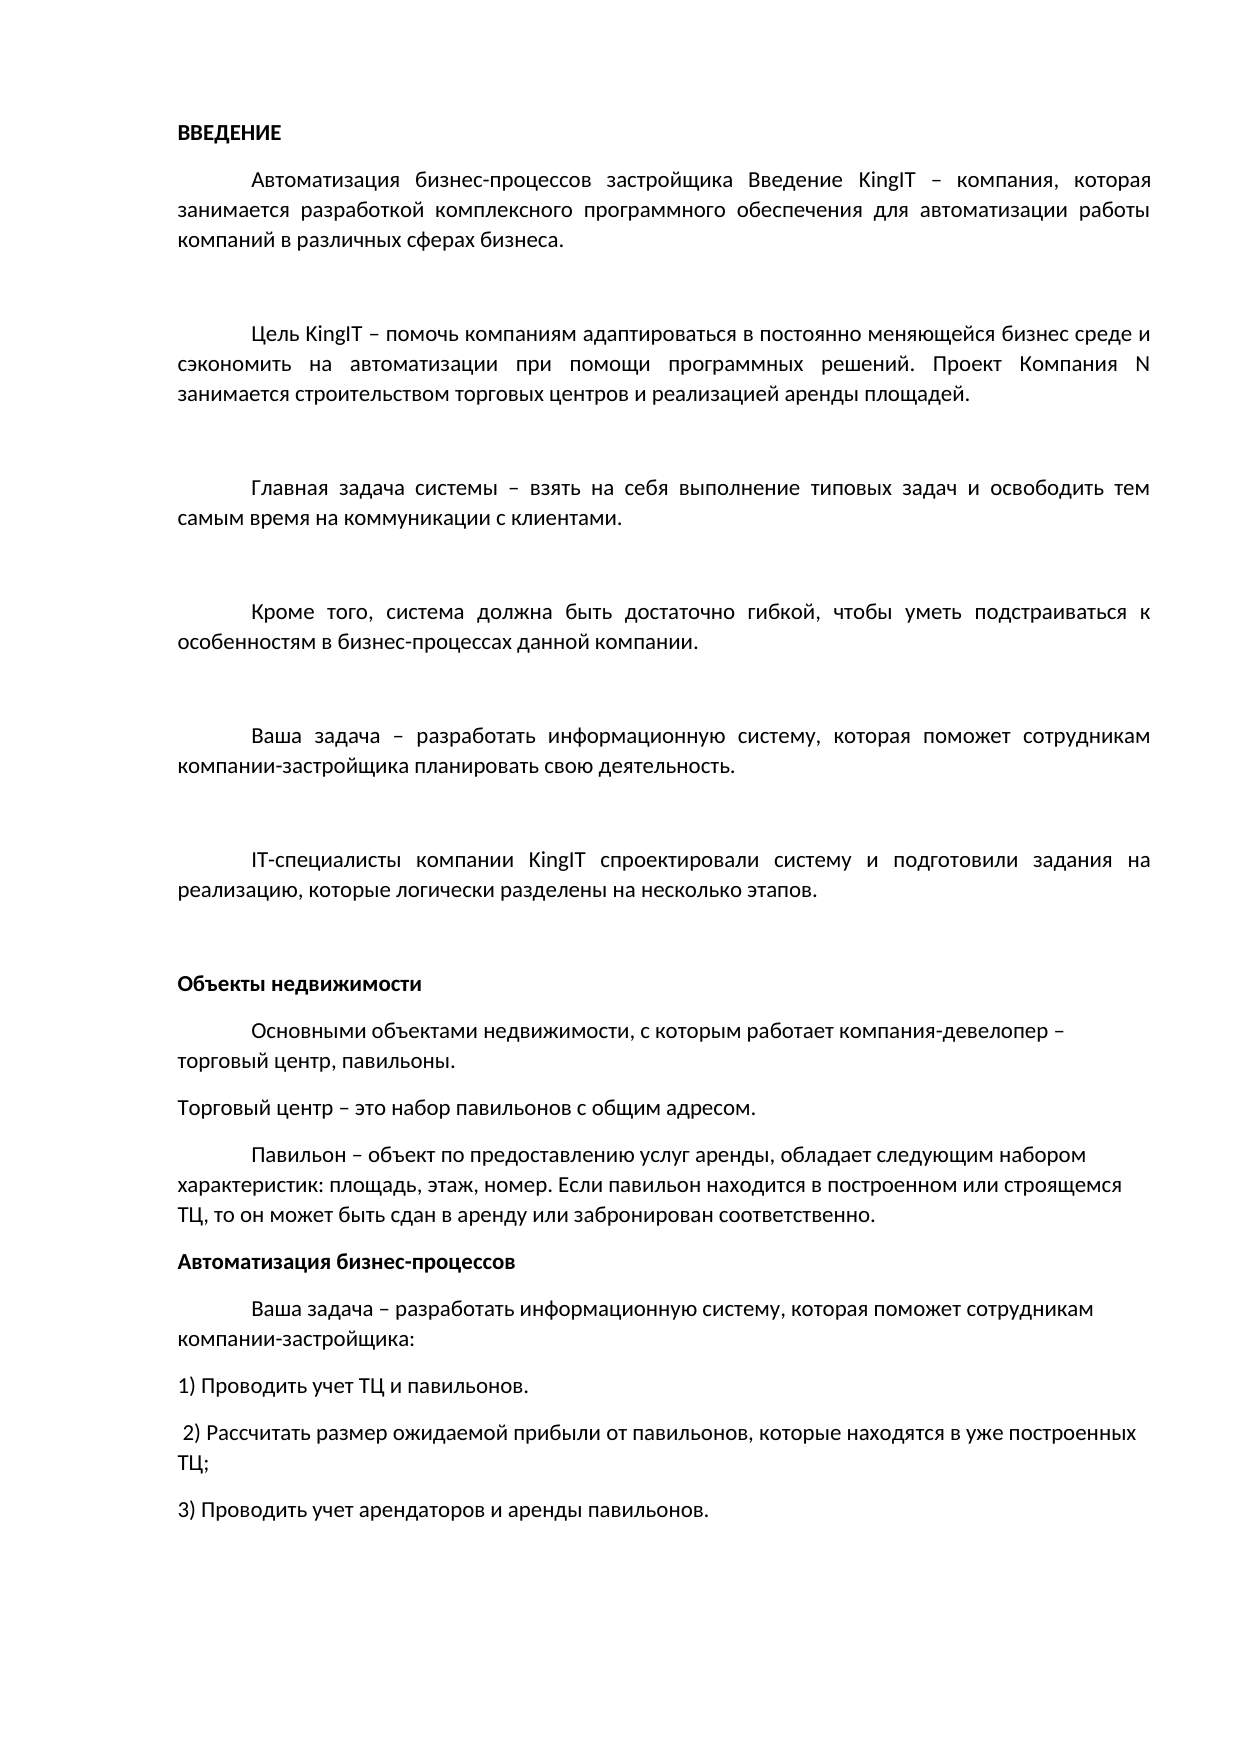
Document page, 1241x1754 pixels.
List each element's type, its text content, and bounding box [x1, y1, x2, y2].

text Ваша задача – разработать информационную систему, которая поможет сотрудникам компании-застройщика планировать свою деятельность. [177, 721, 1152, 779]
text IT-специалисты компании KingIT спроектировали систему и подготовили задания на реализацию, которые логически разделены на несколько этапов. [177, 845, 1152, 903]
text Кроме того, система должна быть достаточно гибкой, чтобы уметь подстраиваться к особенностям в бизнес-процессах данной компании. [177, 597, 1152, 656]
text Автоматизация бизнес-процессов застройщика Введение KingIT – компания, которая занимается разработкой комплексного программного обеспечения для автоматизации работы компаний в различных сферах бизнеса. [177, 165, 1152, 253]
text Объекты недвижимости [177, 969, 1152, 997]
text Ваша задача – разработать информационную систему, которая поможет сотрудникам компании-застройщика: [177, 1294, 1152, 1352]
text ВВЕДЕНИЕ [177, 118, 1152, 146]
text Павильон – объект по предоставлению услуг аренды, обладает следующим набором характеристик: площадь, этаж, номер. Если павильон находится в построенном или строящемся ТЦ, то он может быть сдан в аренду или забронирован соответственно. [177, 1140, 1152, 1228]
text 2) Рассчитать размер ожидаемой прибыли от павильонов, которые находятся в уже построенных ТЦ; [177, 1418, 1152, 1476]
text Торговый центр – это набор павильонов с общим адресом. [177, 1093, 1152, 1121]
text Основными объектами недвижимости, с которым работает компания-девелопер – торговый центр, павильоны. [177, 1016, 1152, 1074]
text Цель KingIT – помочь компаниям адаптироваться в постоянно меняющейся бизнес среде и сэкономить на автоматизации при помощи программных решений. Проект Компания N занимается строительством торговых центров и реализацией аренды площадей. [177, 319, 1152, 408]
text Автоматизация бизнес-процессов [177, 1247, 1152, 1275]
text 1) Проводить учет ТЦ и павильонов. [177, 1371, 1152, 1399]
text 3) Проводить учет арендаторов и аренды павильонов. [177, 1495, 1152, 1523]
text Главная задача системы – взять на себя выполнение типовых задач и освободить тем самым время на коммуникации с клиентами. [177, 473, 1152, 532]
